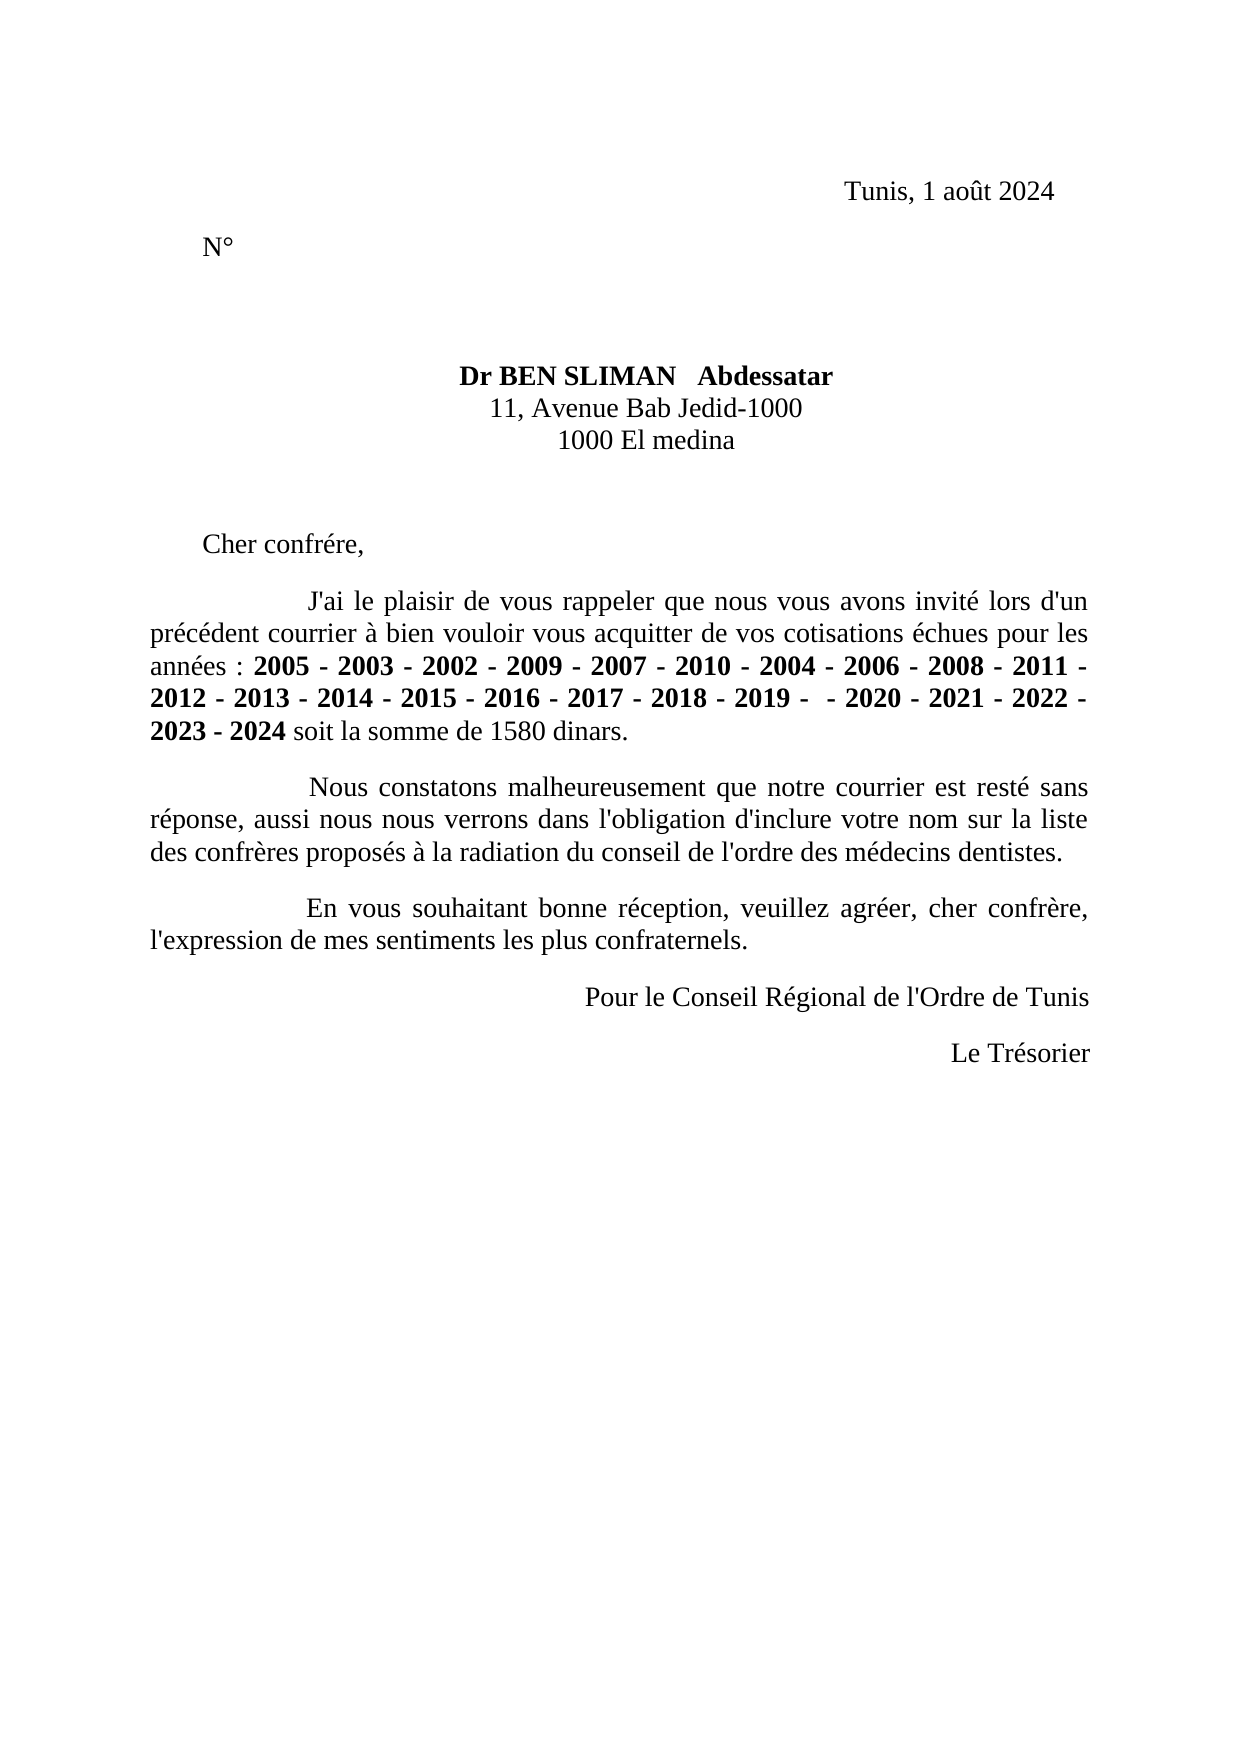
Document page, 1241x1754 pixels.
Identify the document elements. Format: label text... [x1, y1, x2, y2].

text Le Trésorier [150, 1036, 1090, 1068]
text J'ai le plaisir de vous rappeler que nous vous avons invité lors d'un précédent courrier à bien vouloir vous acquitter de vos cotisations échues pour les années : 2005 - 2003 - 2002 - 2009 - 2007 - 2010 - 2004 - 2006 - 2008 - 2011 - 2012 - 2013 - 2014 - 2015 - 2016 - 2017 - 2018 - 2019 - - 2020 - 2021 - 2022 - 2023 - 2024 soit la somme de 1580 dinars. [150, 584, 1090, 746]
text N° [150, 230, 1090, 287]
text Cher confrére, [150, 528, 1090, 560]
text Tunis, 1 août 2024 [150, 174, 1090, 206]
text Pour le Conseil Régional de l'Ordre de Tunis [150, 980, 1090, 1012]
text Nous constatons malheureusement que notre courrier est resté sans réponse, aussi nous nous verrons dans l'obligation d'inclure votre nom sur la liste des confrères proposés à la radiation du conseil de l'ordre des médecins dentistes. [150, 770, 1090, 867]
text En vous souhaitant bonne réception, veuillez agréer, cher confrère, l'expression de mes sentiments les plus confraternels. [150, 891, 1090, 956]
text Dr BEN SLIMAN Abdessatar 11, Avenue Bab Jedid-1000 1000 El medina [150, 358, 1090, 456]
